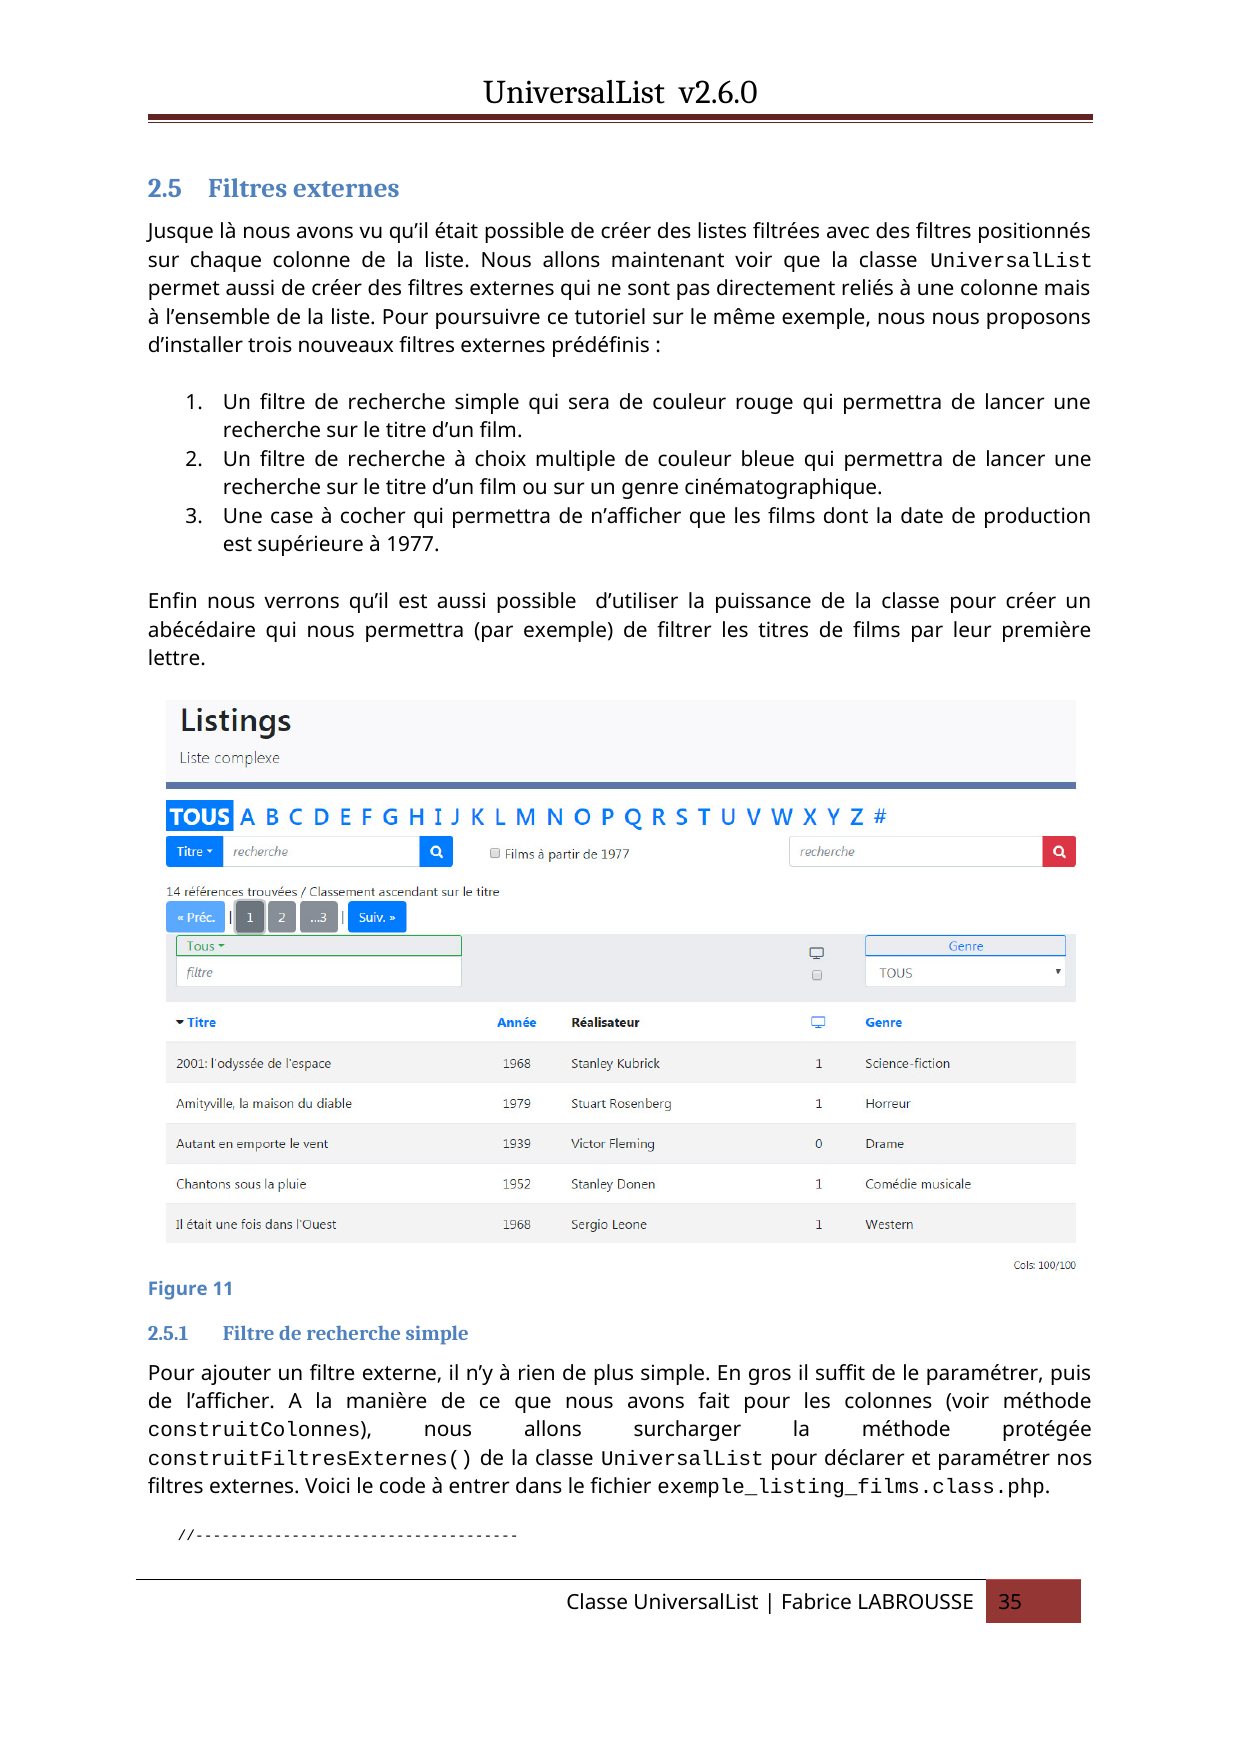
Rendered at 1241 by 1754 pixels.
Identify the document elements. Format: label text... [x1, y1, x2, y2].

text Pour ajouter un filtre externe, il n’y à rien de plus simple. En gros il suffit de le paramétrer, puis de l’afficher. A la manière de ce que nous avons fait pour les colonnes (voir méthode construitColonnes), nous allons surcharger la méthode protégée construitFiltresExternes() de la classe UniversalList pour déclarer et paramétrer nos filtres externes. Voici le code à entrer dans le fichier exemple_listing_films.class.php. [148, 1358, 1093, 1500]
picture [147, 700, 1093, 1275]
text Jusque là nous avons vu qu’il était possible de créer des listes filtrées avec des filtres positionnés sur chaque colonne de la liste. Nous allons maintenant voir que la classe UniversalList permet aussi de créer des filtres externes qui ne sont pas directement reliés à une colonne mais à l’ensemble de la liste. Pour poursuivre ce tutoriel sur le même exemple, nous nous proposons d’installer trois nouveaux filtres externes prédéfinis : [148, 216, 1093, 359]
list Une case à cocher qui permettra de n’afficher que les films dont la date de production est supérieure à 1977. [185, 501, 1093, 558]
subtitle Filtre de recherche simple [148, 1321, 1093, 1345]
list Un filtre de recherche à choix multiple de couleur bleue qui permettra de lancer une recherche sur le titre d’un film ou sur un genre cinématographique. [185, 444, 1093, 501]
text //------------------------------------- [148, 1529, 1093, 1545]
list Un filtre de recherche simple qui sera de couleur rouge qui permettra de lancer une recherche sur le titre d’un film. [185, 387, 1093, 444]
subtitle Filtres externes [148, 173, 1093, 204]
text Enfin nous verrons qu’il est aussi possible d’utiliser la puissance de la classe pour créer un abécédaire qui nous permettra (par exemple) de filtrer les titres de films par leur première lettre. [148, 586, 1093, 672]
